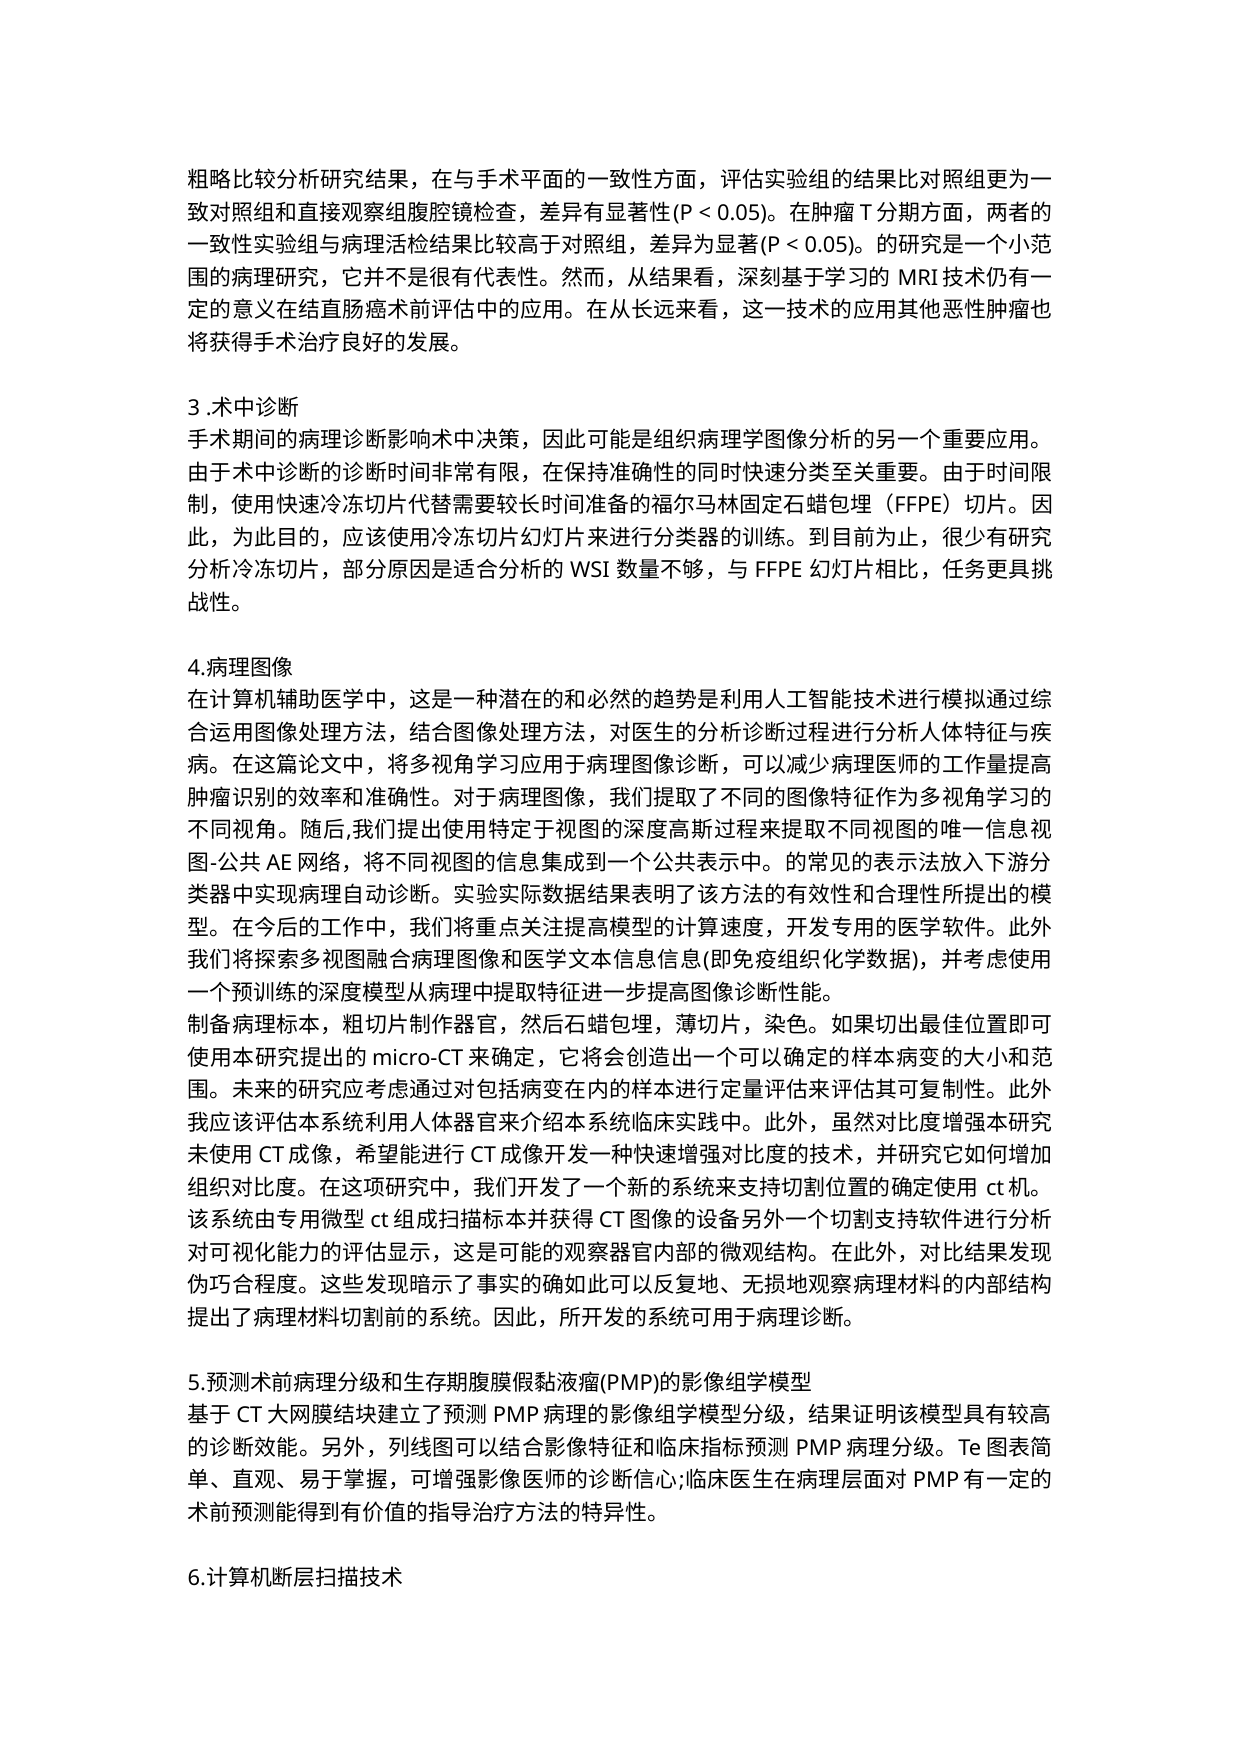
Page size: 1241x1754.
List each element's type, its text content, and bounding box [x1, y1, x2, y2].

text 基于CT大网膜结块建立了预测PMP病理的影像组学模型分级，结果证明该模型具有较高的诊断效能。另外，列线图可以结合影像特征和临床指标预测PMP病理分级。Te图表简单、直观、易于掌握，可增强影像医师的诊断信心;临床医生在病理层面对PMP有一定的术前预测能得到有价值的指导治疗方法的特异性。 [187, 1397, 1053, 1527]
text 3 .术中诊断 [187, 389, 1053, 422]
text 手术期间的病理诊断影响术中决策，因此可能是组织病理学图像分析的另一个重要应用。由于术中诊断的诊断时间非常有限，在保持准确性的同时快速分类至关重要。由于时间限制，使用快速冷冻切片代替需要较长时间准备的福尔马林固定石蜡包埋（FFPE）切片。因此，为此目的，应该使用冷冻切片幻灯片来进行分类器的训练。到目前为止，很少有研究分析冷冻切片，部分原因是适合分析的 WSI 数量不够，与 FFPE 幻灯片相比，任务更具挑战性。 [187, 422, 1053, 617]
text 粗略比较分析研究结果，在与手术平面的一致性方面，评估实验组的结果比对照组更为一致对照组和直接观察组腹腔镜检查，差异有显著性(P < 0.05)。在肿瘤T分期方面，两者的一致性实验组与病理活检结果比较高于对照组，差异为显著(P < 0.05)。的研究是一个小范围的病理研究，它并不是很有代表性。然而，从结果看，深刻基于学习的MRI技术仍有一定的意义在结直肠癌术前评估中的应用。在从长远来看，这一技术的应用其他恶性肿瘤也将获得手术治疗良好的发展。 [187, 162, 1053, 357]
text 6.计算机断层扫描技术 [187, 1559, 1053, 1592]
text 5.预测术前病理分级和生存期腹膜假黏液瘤(PMP)的影像组学模型 [187, 1364, 1053, 1397]
text 4.病理图像 [187, 649, 1053, 682]
text 制备病理标本，粗切片制作器官，然后石蜡包埋，薄切片，染色。如果切出最佳位置即可使用本研究提出的micro-CT来确定，它将会创造出一个可以确定的样本病变的大小和范围。未来的研究应考虑通过对包括病变在内的样本进行定量评估来评估其可复制性。此外，我应该评估本系统利用人体器官来介绍本系统临床实践中。此外，虽然对比度增强本研究未使用CT成像，希望能进行CT成像开发一种快速增强对比度的技术，并研究它如何增加组织对比度。在这项研究中，我们开发了一个新的系统来支持切割位置的确定使用ct机。该系统由专用微型ct组成扫描标本并获得CT图像的设备另外一个切割支持软件进行分析。对可视化能力的评估显示，这是可能的观察器官内部的微观结构。在此外，对比结果发现伪巧合程度。这些发现暗示了事实的确如此可以反复地、无损地观察病理材料的内部结构提出了病理材料切割前的系统。因此，所开发的系统可用于病理诊断。 [187, 1007, 1053, 1332]
text 在计算机辅助医学中，这是一种潜在的和必然的趋势是利用人工智能技术进行模拟通过综合运用图像处理方法，结合图像处理方法，对医生的分析诊断过程进行分析人体特征与疾病。在这篇论文中，将多视角学习应用于病理图像诊断，可以减少病理医师的工作量提高肿瘤识别的效率和准确性。对于病理图像，我们提取了不同的图像特征作为多视角学习的不同视角。随后,我们提出使用特定于视图的深度高斯过程来提取不同视图的唯一信息视图-公共AE网络，将不同视图的信息集成到一个公共表示中。的常见的表示法放入下游分类器中实现病理自动诊断。实验实际数据结果表明了该方法的有效性和合理性所提出的模型。在今后的工作中，我们将重点关注提高模型的计算速度，开发专用的医学软件。此外，我们将探索多视图融合病理图像和医学文本信息信息(即免疫组织化学数据)，并考虑使用一个预训练的深度模型从病理中提取特征进一步提高图像诊断性能。 [187, 682, 1053, 1007]
